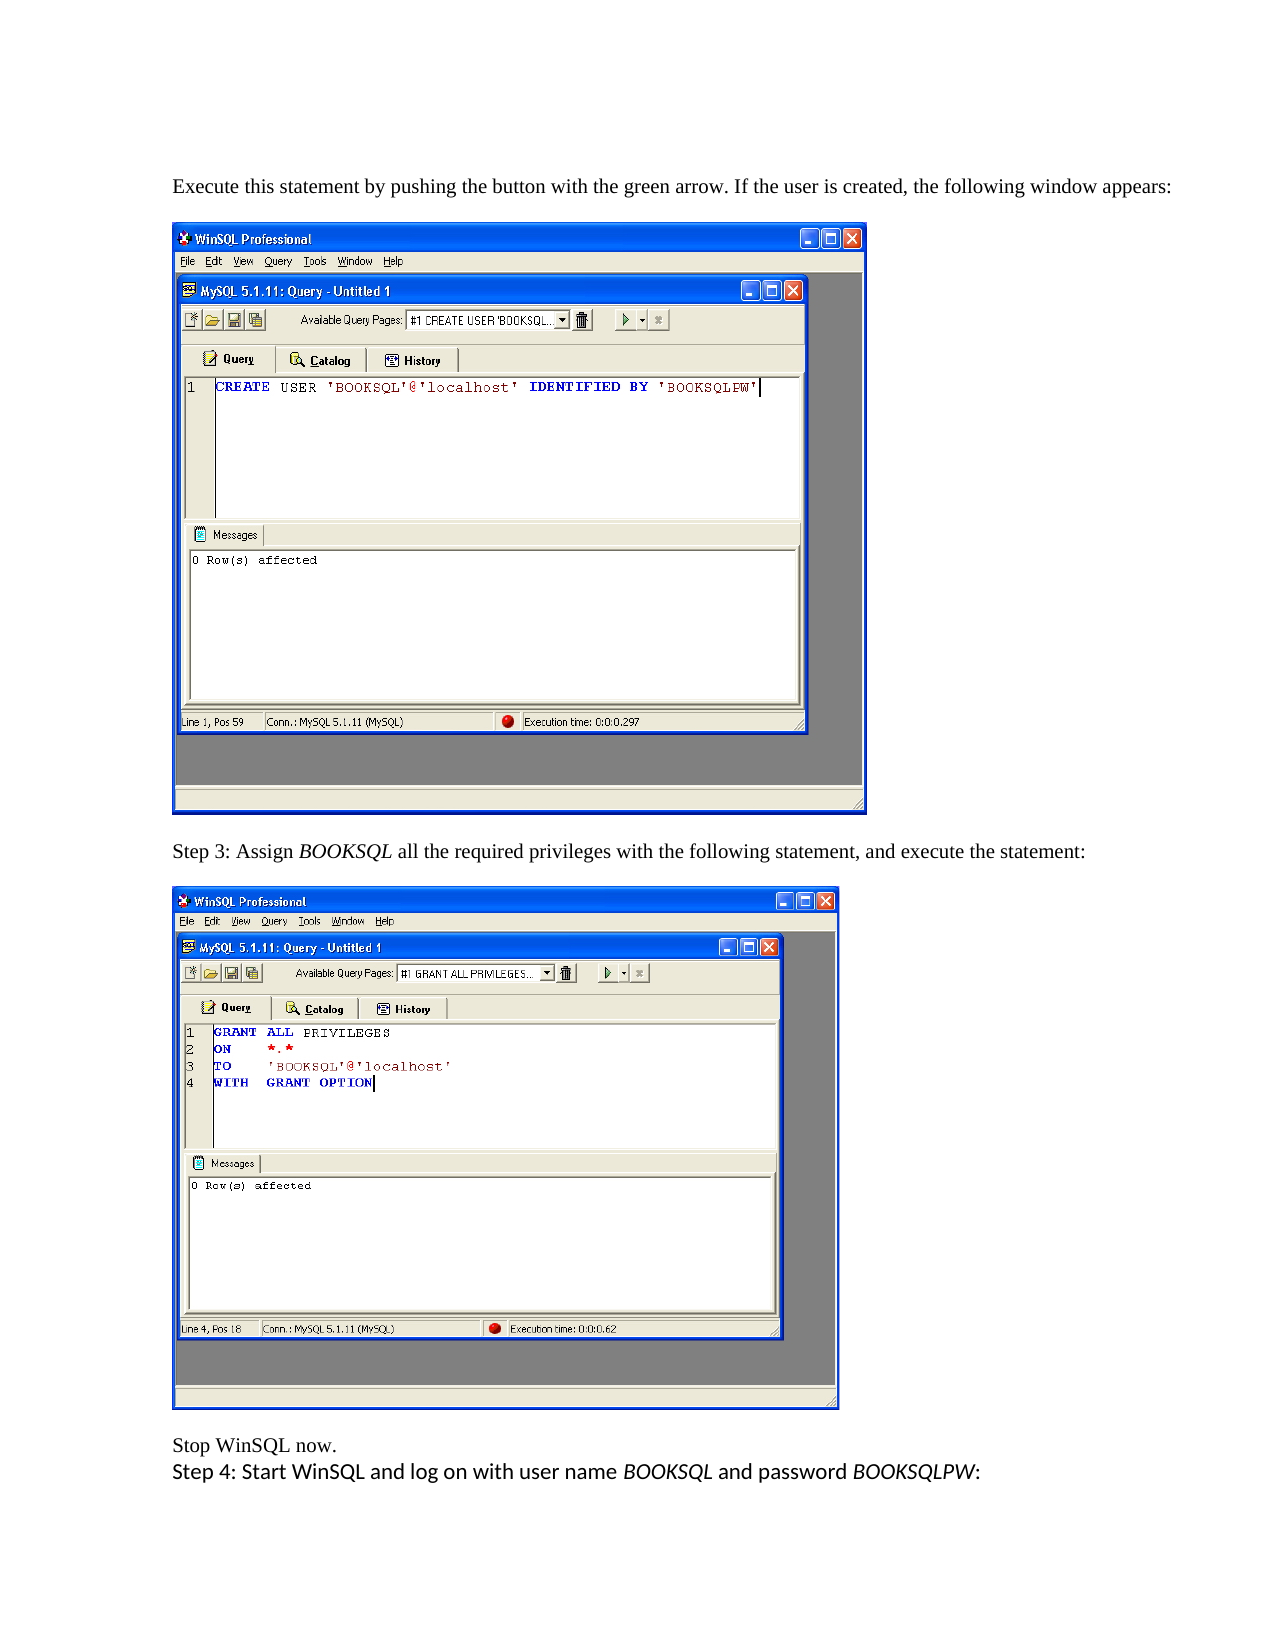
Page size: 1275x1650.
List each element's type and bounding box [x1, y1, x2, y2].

picture [172, 886, 840, 1410]
table_cell [172, 150, 1275, 1486]
picture [172, 222, 867, 815]
